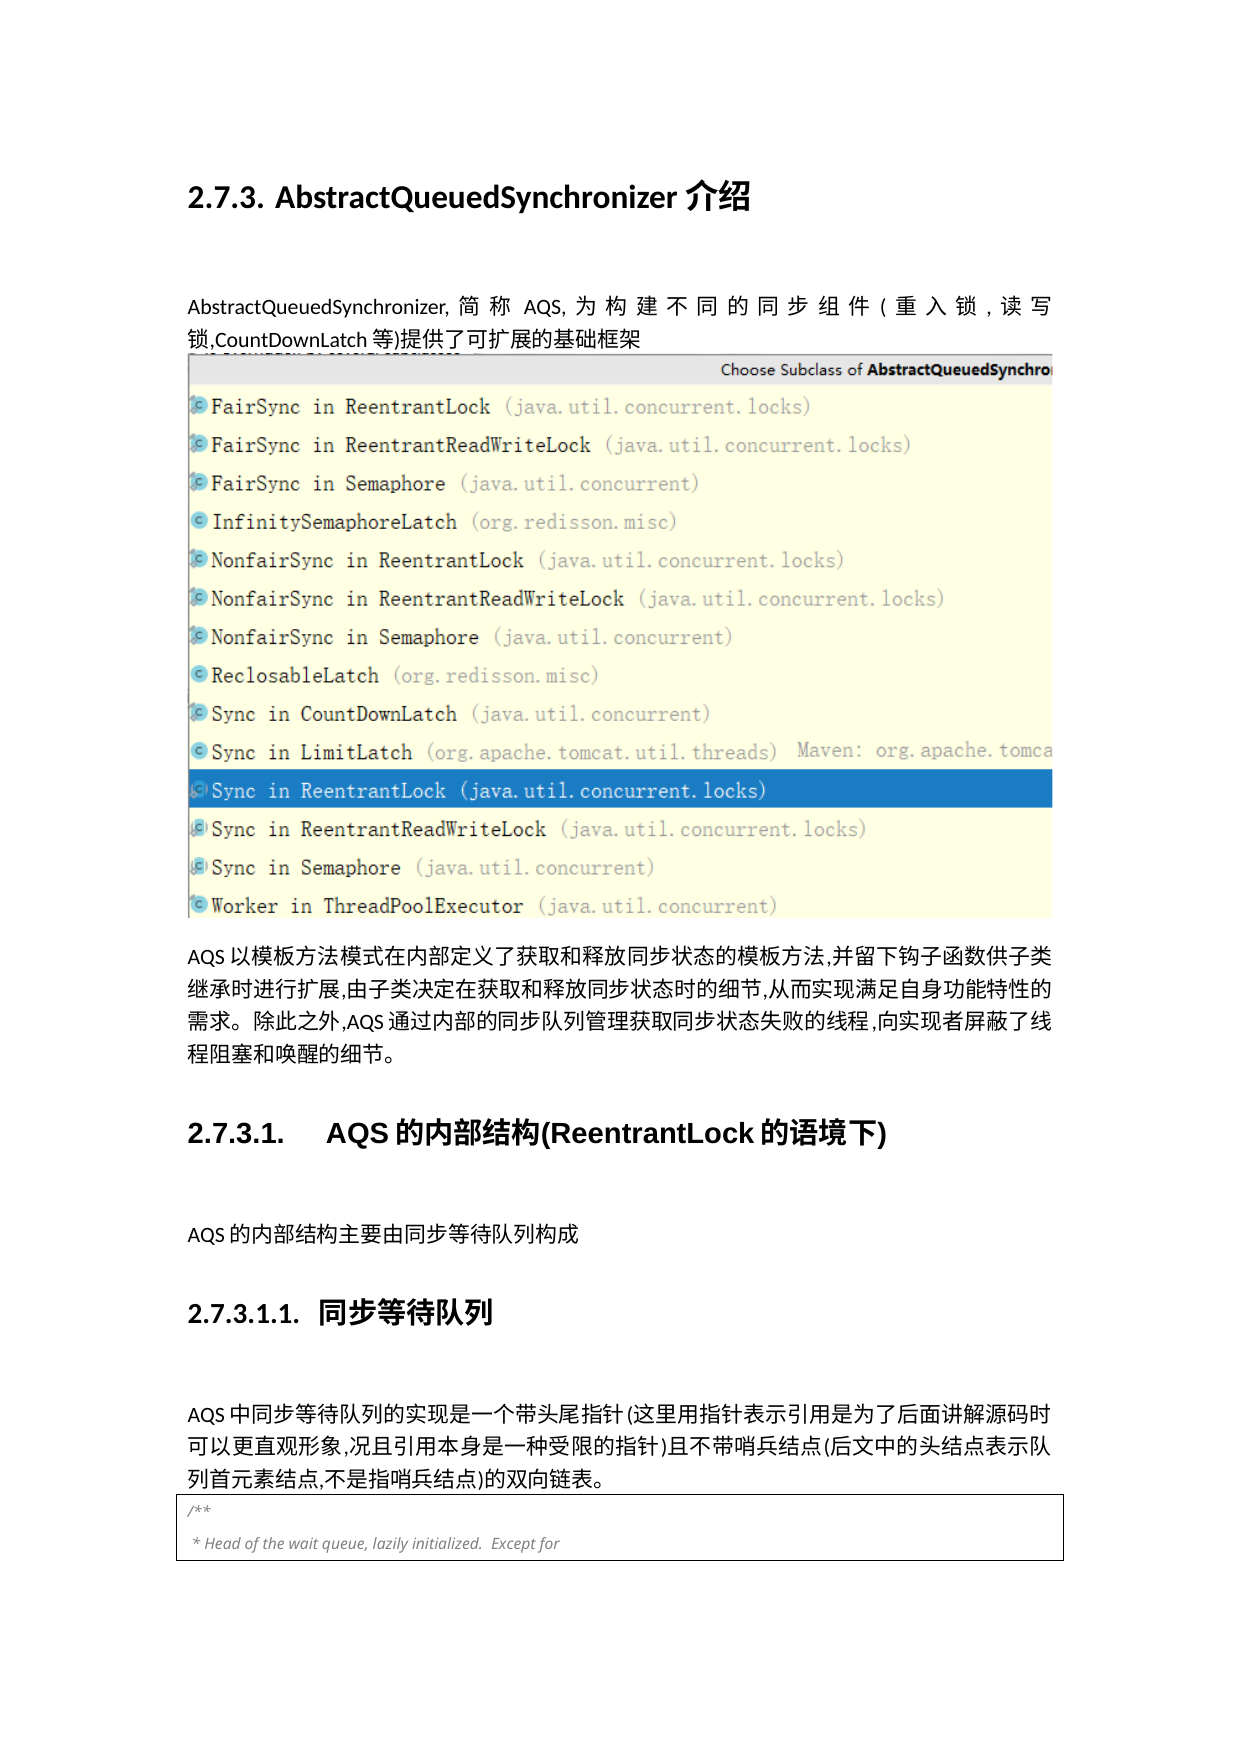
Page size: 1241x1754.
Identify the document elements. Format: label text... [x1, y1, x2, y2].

text AQS的内部结构主要由同步等待队列构成 [187, 1216, 1053, 1249]
text AQS以模板方法模式在内部定义了获取和释放同步状态的模板方法,并留下钩子函数供子类继承时进行扩展,由子类决定在获取和释放同步状态时的细节,从而实现满足自身功能特性的需求。除此之外,AQS通过内部的同步队列管理获取同步状态失败的线程,向实现者屏蔽了线程阻塞和唤醒的细节。 [187, 939, 1053, 1069]
subtitle AQS的内部结构(ReentrantLock的语境下) [187, 1098, 1053, 1163]
subtitle AbstractQueuedSynchronizer介绍 [187, 162, 1053, 227]
text AQS中同步等待队列的实现是一个带头尾指针(这里用指针表示引用是为了后面讲解源码时可以更直观形象,况且引用本身是一种受限的指针)且不带哨兵结点(后文中的头结点表示队列首元素结点,不是指哨兵结点)的双向链表。 [187, 1396, 1053, 1494]
picture [187, 353, 1053, 918]
subtitle 同步等待队列 [187, 1278, 1053, 1343]
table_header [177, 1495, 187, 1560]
text AbstractQueuedSynchronizer,简称AQS,为构建不同的同步组件(重入锁,读写锁,CountDownLatch等)提供了可扩展的基础框架 [187, 289, 1053, 353]
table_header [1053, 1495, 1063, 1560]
